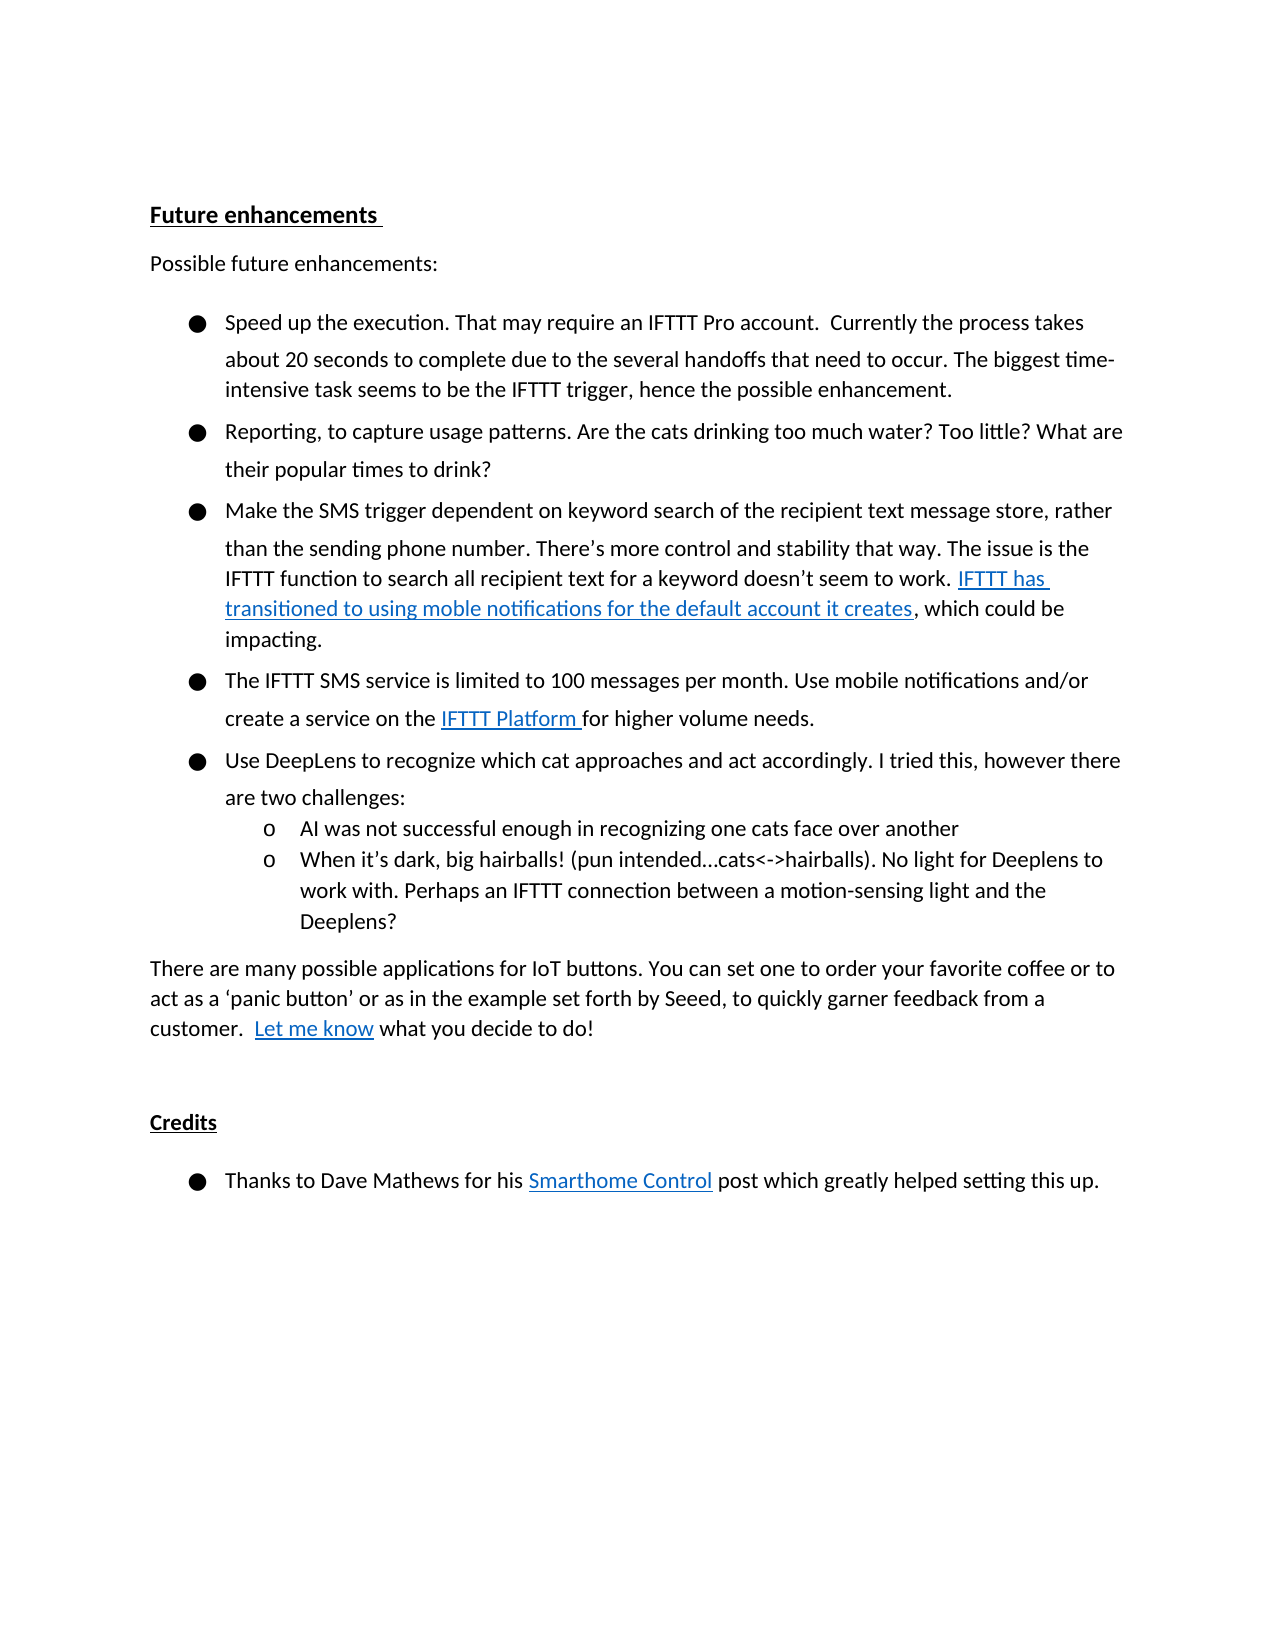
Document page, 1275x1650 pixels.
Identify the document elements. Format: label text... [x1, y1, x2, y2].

list When it’s dark, big hairballs! (pun intended…cats<->hairballs). No light for Deeplens to work with. Perhaps an IFTTT connection between a motion-sensing light and the Deeplens? [262, 845, 1125, 935]
list Reporting, to capture usage patterns. Are the cats drinking too much water? Too little? What are their popular times to drink? [187, 406, 1125, 483]
text Future enhancements [150, 199, 1125, 230]
text Credits [150, 1108, 1125, 1136]
list AI was not successful enough in recognizing one cats face over another [262, 814, 1125, 843]
text There are many possible applications for IoT buttons. You can set one to order your favorite coffee or to act as a ‘panic button’ or as in the example set forth by Seeed, to quickly garner feedback from a customer. Let me know what you decide to do! [150, 954, 1125, 1042]
list Speed up the execution. That may require an IFTTT Pro account. Currently the process takes about 20 seconds to complete due to the several handoffs that need to occur. The biggest time-intensive task seems to be the IFTTT trigger, hence the possible enhancement. [187, 296, 1125, 403]
list The IFTTT SMS service is limited to 100 messages per month. Use mobile notifications and/or create a service on the IFTTT Platform for higher volume needs. [187, 655, 1125, 732]
list Thanks to Dave Mathews for his Smarthome Control post which greatly helped setting this up. [187, 1155, 1125, 1202]
list Use DeepLens to recognize which cat approaches and act accordingly. I tried this, however there are two challenges: [187, 734, 1125, 812]
text Possible future enhancements: [150, 249, 1125, 277]
list Make the SMS trigger dependent on keyword search of the recipient text message store, rather than the sending phone number. There’s more control and stability that way. The issue is the IFTTT function to search all recipient text for a keyword doesn’t seem to work. IFTTT has transitioned to using moble notifications for the default account it creates, which could be impacting. [187, 485, 1125, 653]
